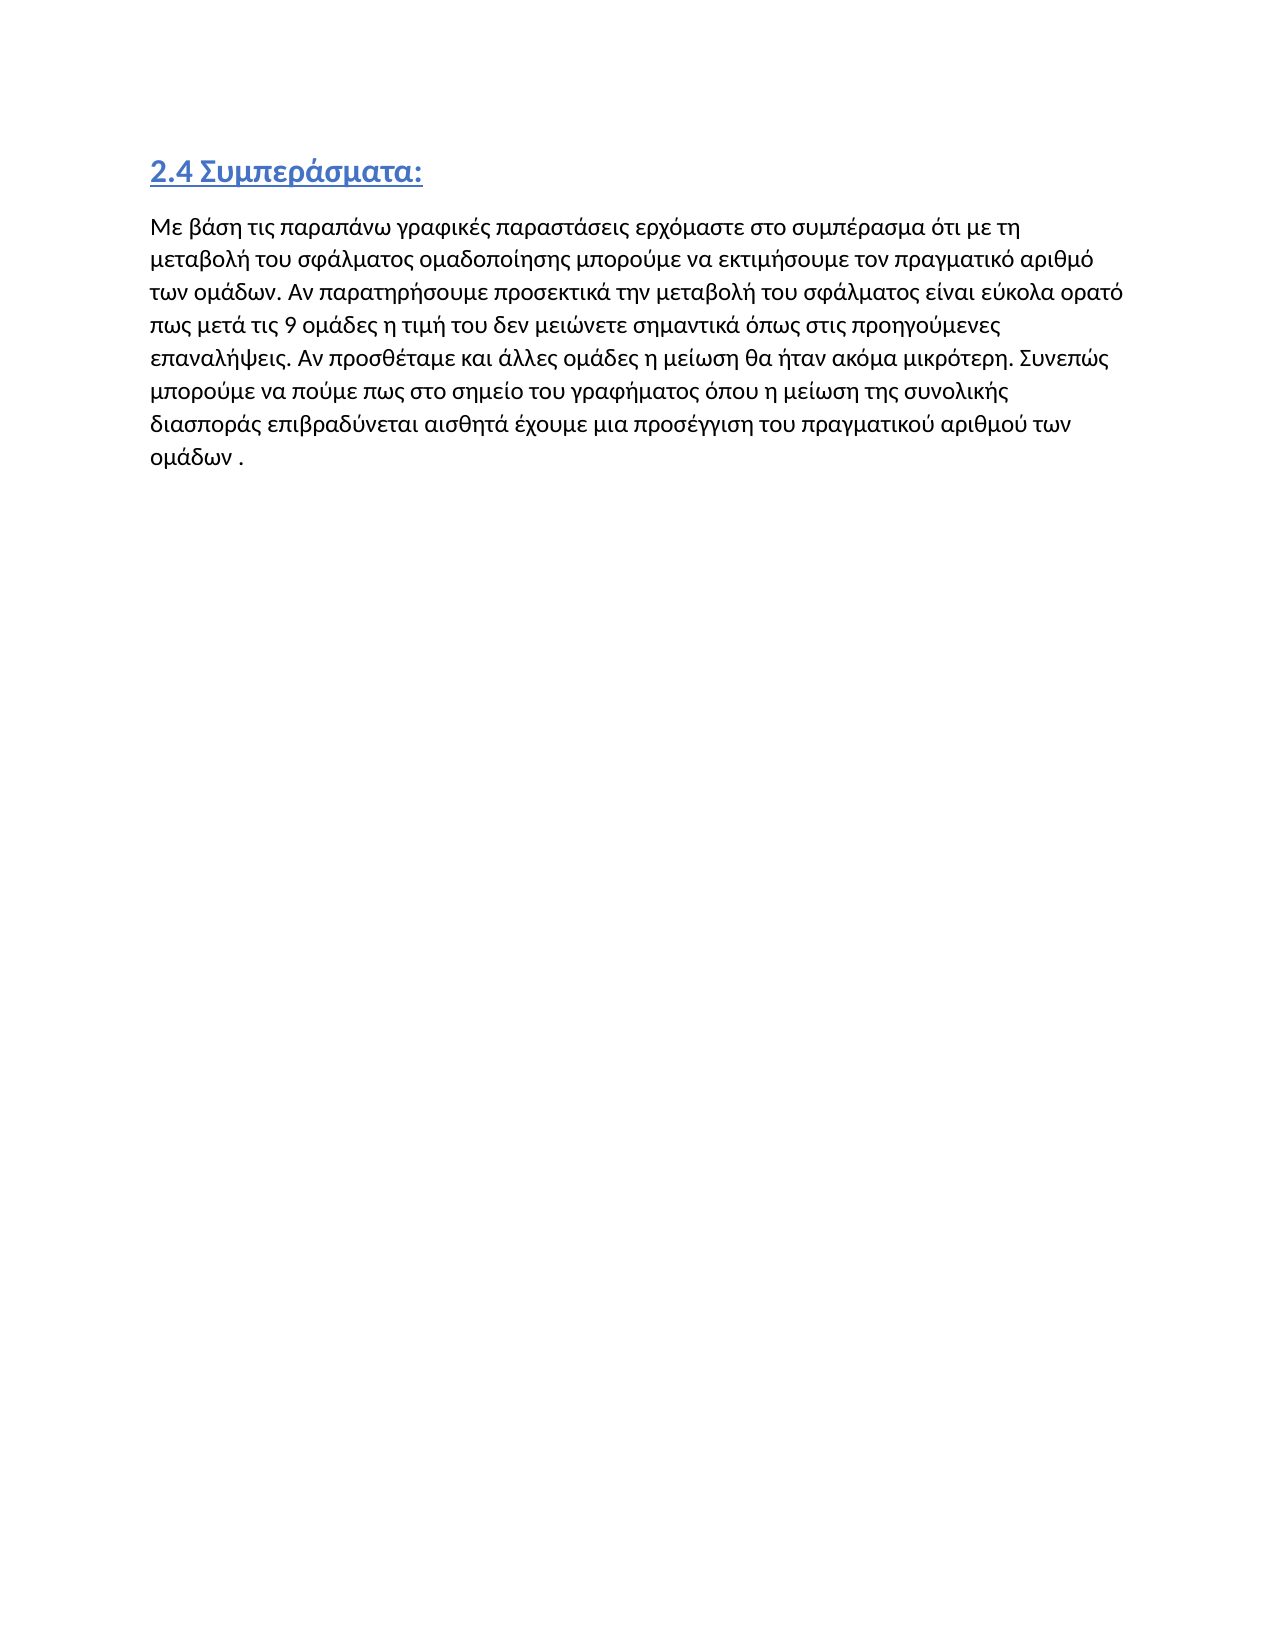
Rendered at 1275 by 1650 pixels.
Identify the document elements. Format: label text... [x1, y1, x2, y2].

text Με βάση τις παραπάνω γραφικές παραστάσεις ερχόμαστε στο συμπέρασμα ότι με τη μεταβολή του σφάλματος ομαδοποίησης μπορούμε να εκτιμήσουμε τον πραγματικό αριθμό των ομάδων. Αν παρατηρήσουμε προσεκτικά την μεταβολή του σφάλματος είναι εύκολα ορατό πως μετά τις 9 ομάδες η τιμή του δεν μειώνετε σημαντικά όπως στις προηγούμενες επαναλήψεις. Αν προσθέταμε και άλλες ομάδες η μείωση θα ήταν ακόμα μικρότερη. Συνεπώς μπορούμε να πούμε πως στο σημείο του γραφήματος όπου η μείωση της συνολικής διασποράς επιβραδύνεται αισθητά έχουμε μια προσέγγιση του πραγματικού αριθμού των ομάδων . [150, 211, 1125, 472]
text 2.4 Συμπεράσματα: [150, 150, 1125, 191]
